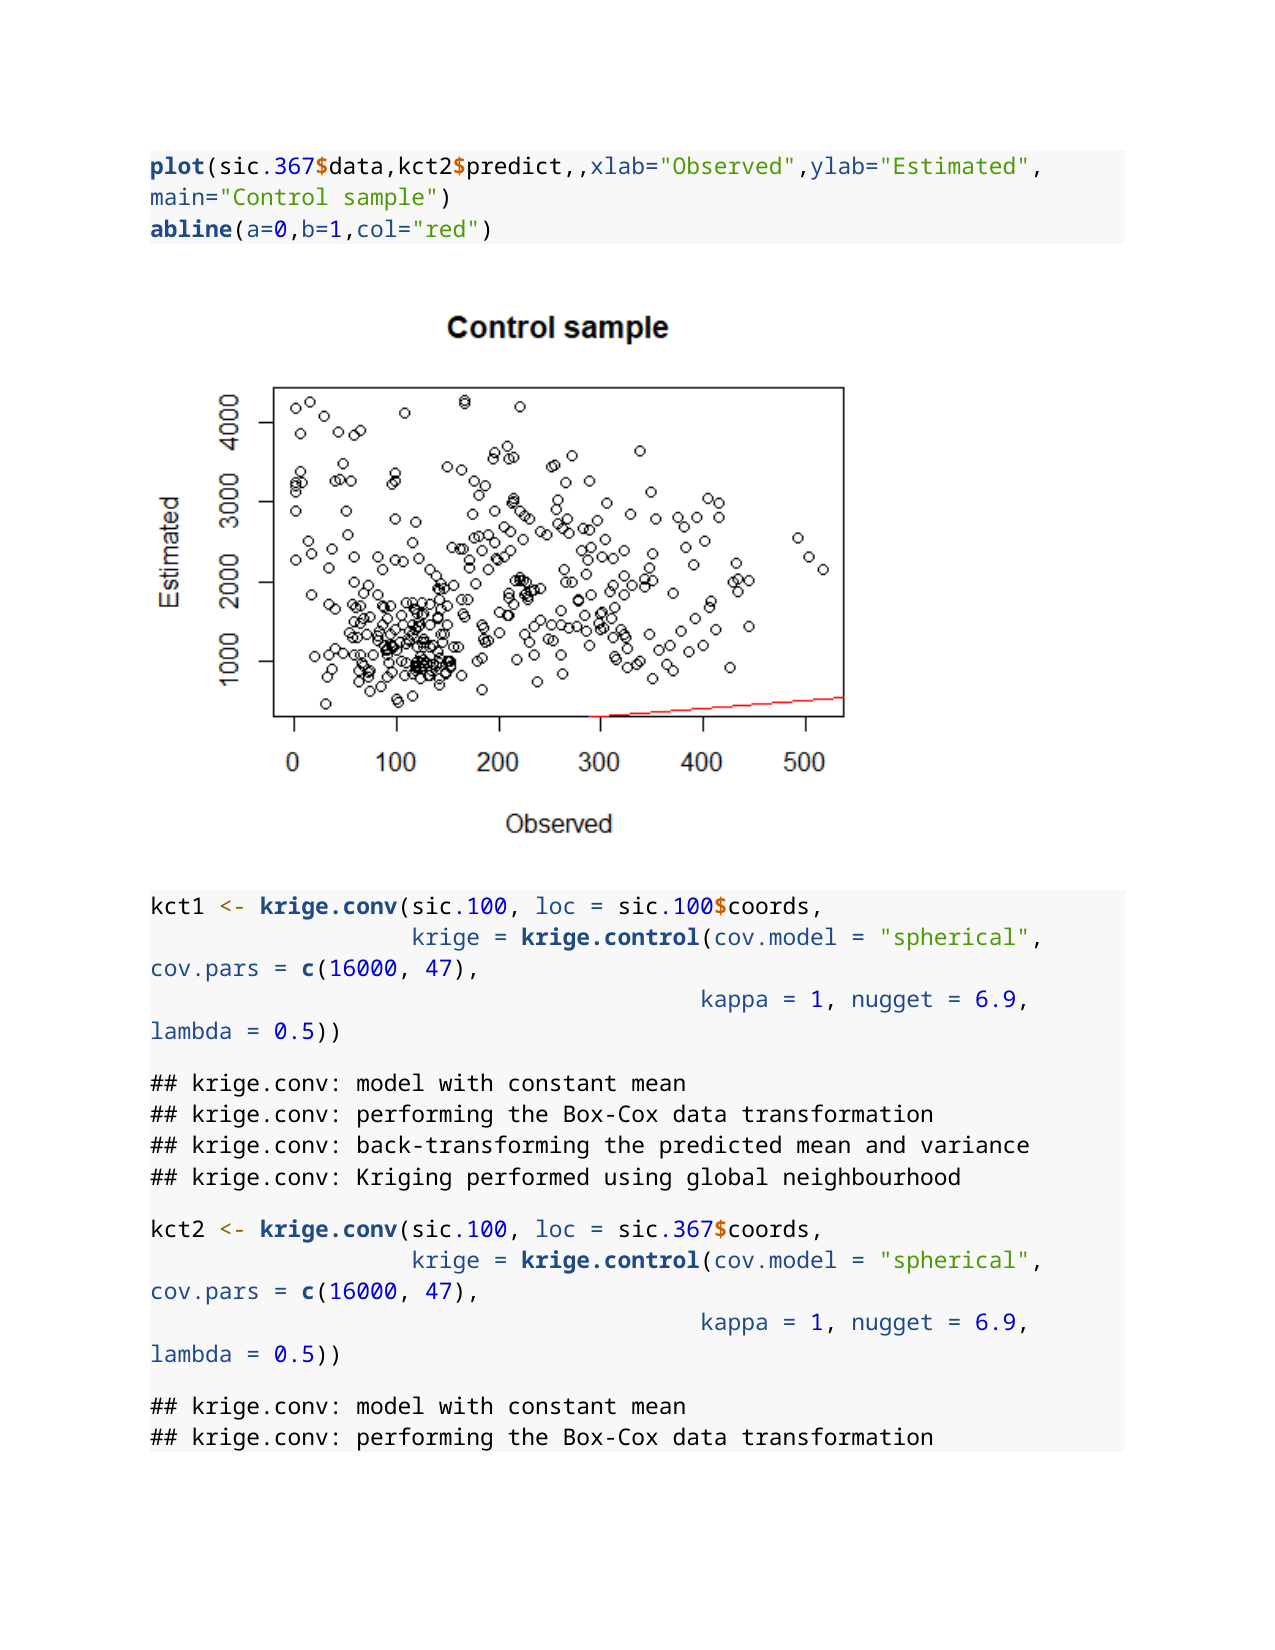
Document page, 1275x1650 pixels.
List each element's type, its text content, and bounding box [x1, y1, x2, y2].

text kct1 <- krige.conv(sic.100, loc = sic.100$coords, krige = krige.control(cov.model = "spherical", cov.pars = c(16000, 47), kappa = 1, nugget = 6.9, lambda = 0.5)) [150, 890, 1125, 1046]
text plot(sic.367$data,kct2$predict,,xlab="Observed",ylab="Estimated", main="Control sample") abline(a=0,b=1,col="red") [150, 150, 1125, 244]
picture [150, 264, 908, 871]
text kct2 <- krige.conv(sic.100, loc = sic.367$coords, krige = krige.control(cov.model = "spherical", cov.pars = c(16000, 47), kappa = 1, nugget = 6.9, lambda = 0.5)) [342, 1213, 1125, 1369]
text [150, 1390, 1125, 1452]
